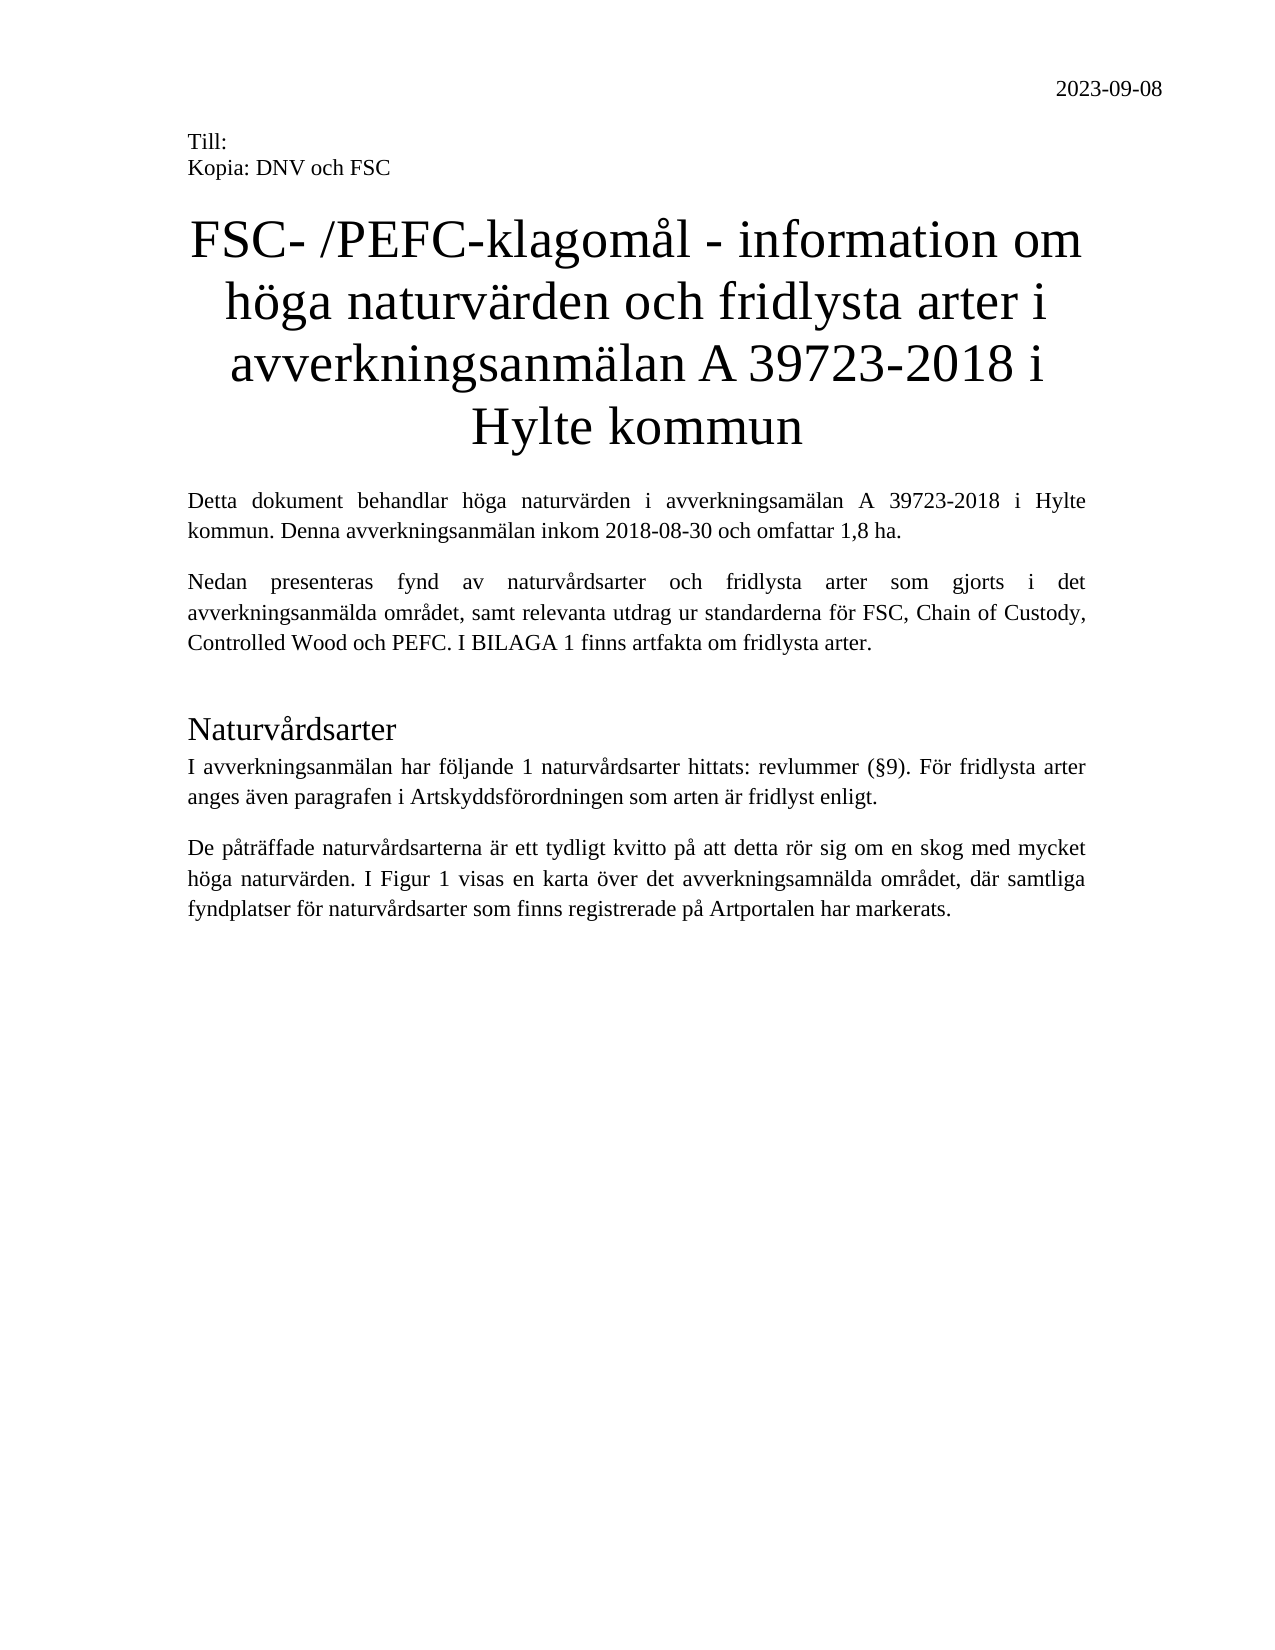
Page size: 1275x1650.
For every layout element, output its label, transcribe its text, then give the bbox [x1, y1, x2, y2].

text Detta dokument behandlar höga naturvärden i avverkningsamälan A 39723-2018 i Hylte kommun. Denna avverkningsanmälan inkom 2018-08-30 och omfattar 1,8 ha. [187, 487, 1087, 544]
text Nedan presenteras fynd av naturvårdsarter och fridlysta arter som gjorts i det avverkningsanmälda området, samt relevanta utdrag ur standarderna för FSC, Chain of Custody, Controlled Wood och PEFC. I BILAGA 1 finns artfakta om fridlysta arter. [187, 568, 1087, 655]
text De påträffade naturvårdsarterna är ett tydligt kvitto på att detta rör sig om en skog med mycket höga naturvärden. I Figur 1 visas en karta över det avverkningsamnälda området, där samtliga fyndplatser för naturvårdsarter som finns registrerade på Artportalen har markerats. [187, 834, 1087, 921]
subtitle Naturvårdsarter [187, 709, 1087, 747]
text I avverkningsanmälan har följande 1 naturvårdsarter hittats: revlummer (§9). För fridlysta arter anges även paragrafen i Artskyddsförordningen som arten är fridlyst enligt. [187, 753, 1087, 810]
title FSC- /PEFC-klagomål - information om höga naturvärden och fridlysta arter i avverkningsanmälan A 39723-2018 i Hylte kommun [187, 207, 1087, 456]
